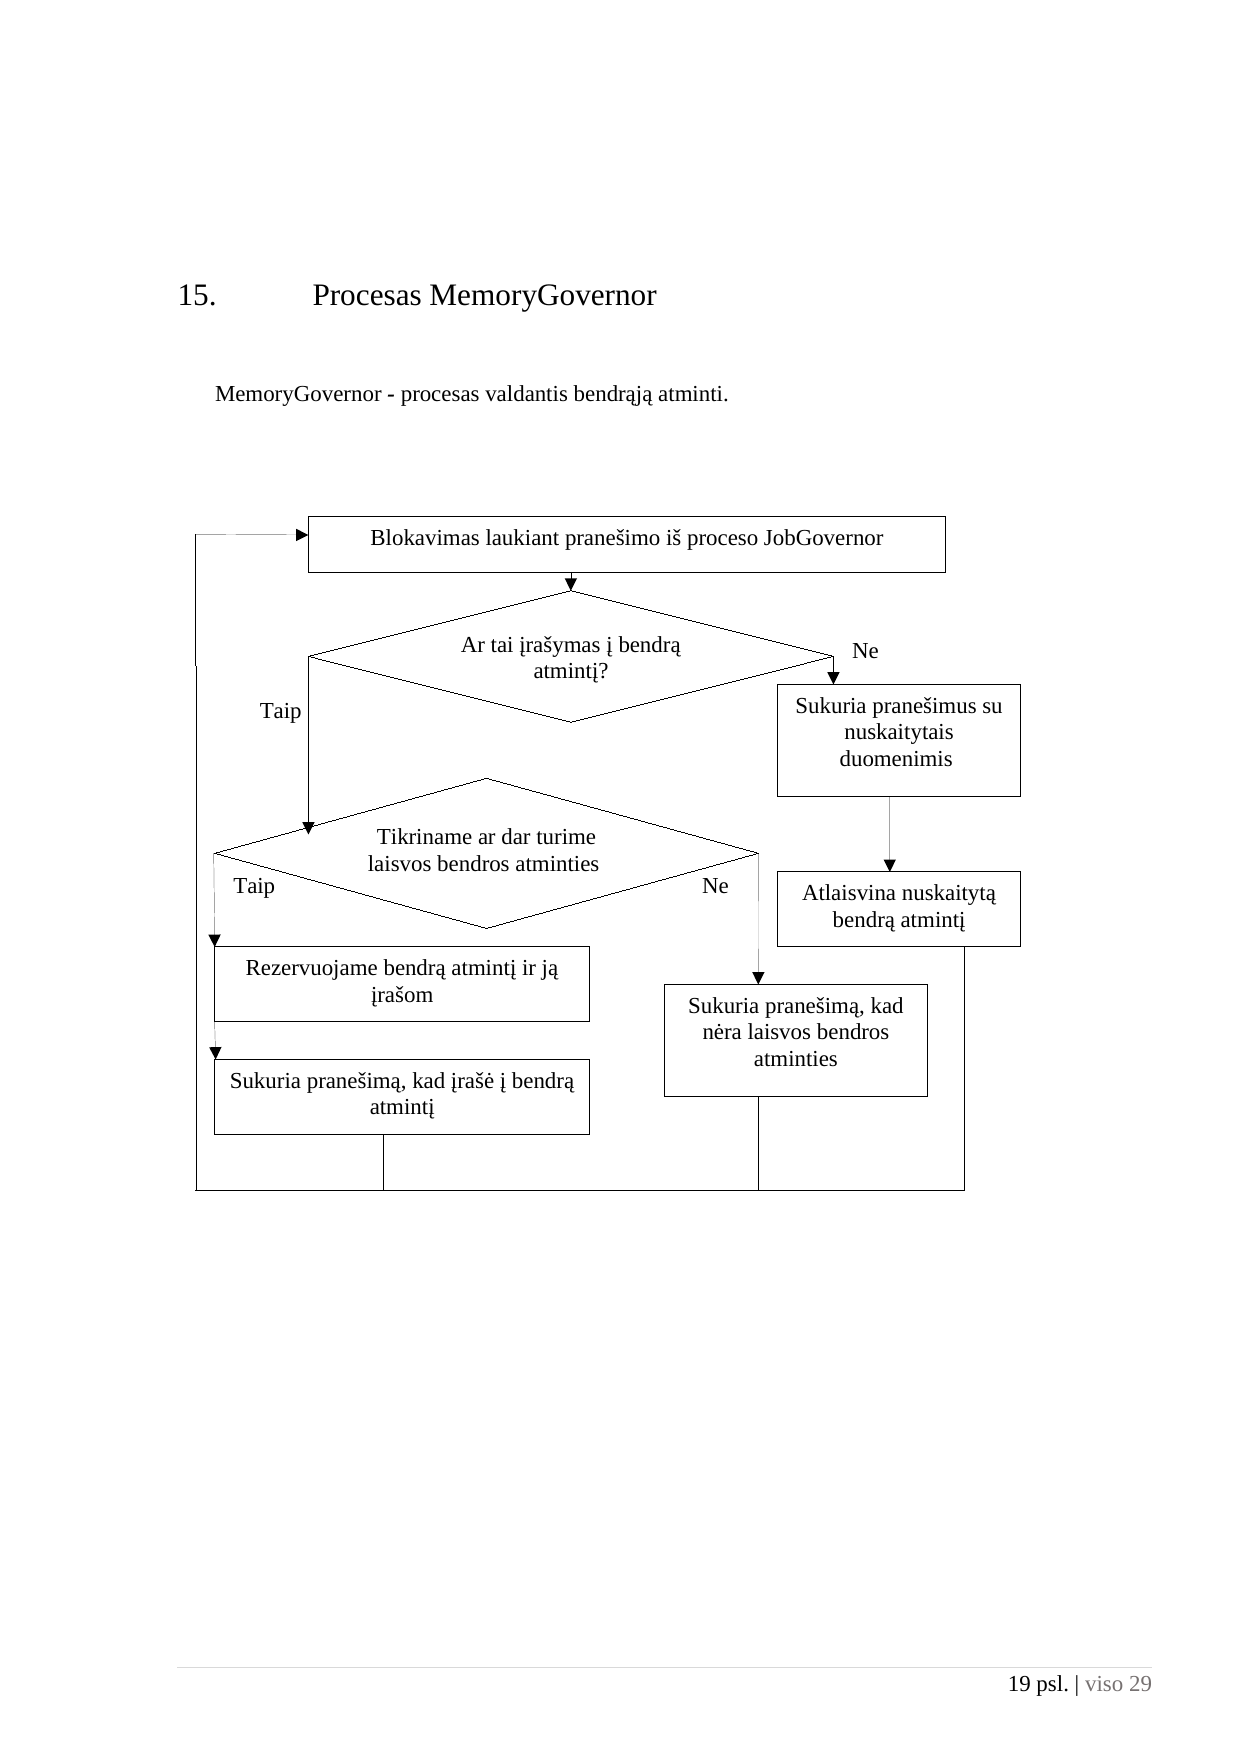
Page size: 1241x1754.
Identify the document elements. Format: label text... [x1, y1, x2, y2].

text MemoryGovernor - procesas valdantis bendrąją atminti. [177, 380, 1152, 407]
subtitle Procesas MemoryGovernor [177, 276, 1152, 312]
